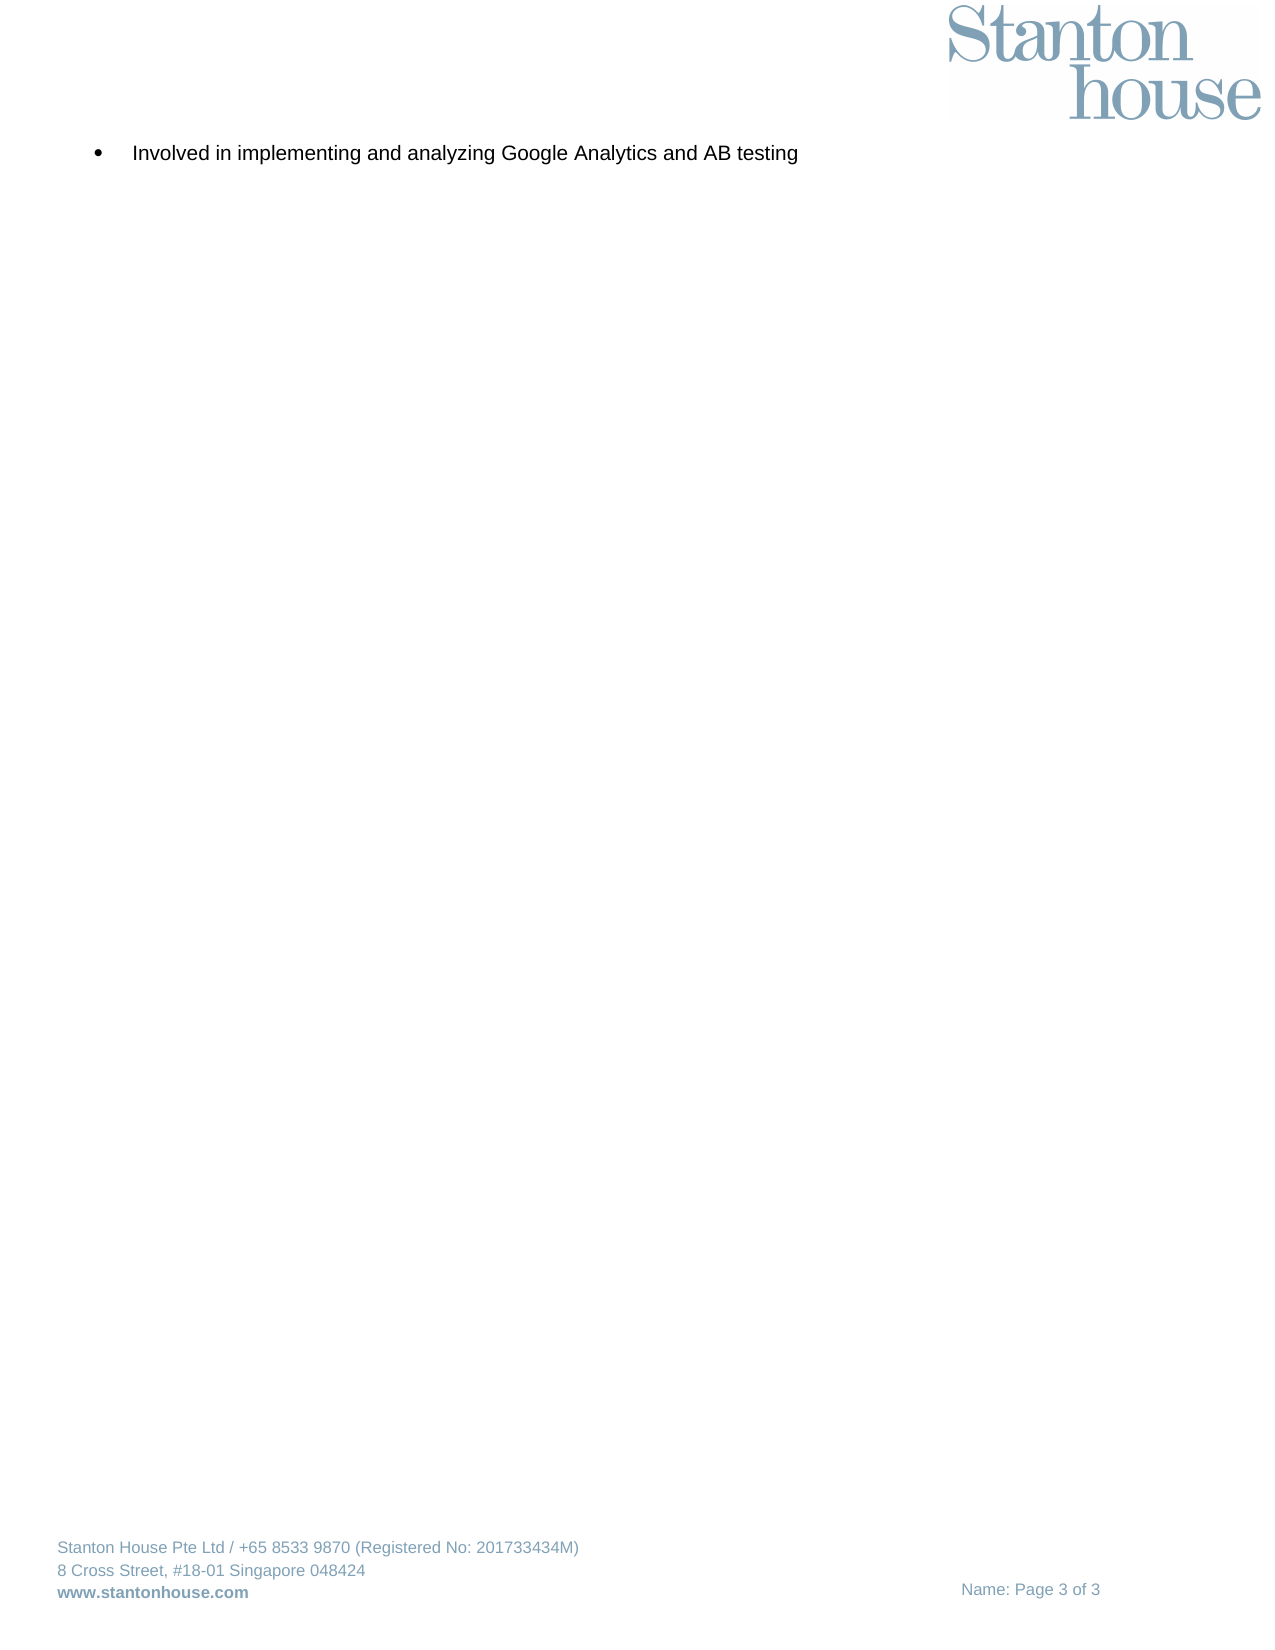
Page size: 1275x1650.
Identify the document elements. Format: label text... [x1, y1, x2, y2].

list Involved in implementing and analyzing Google Analytics and AB testing [94, 141, 1209, 165]
picture [949, 5, 1261, 120]
